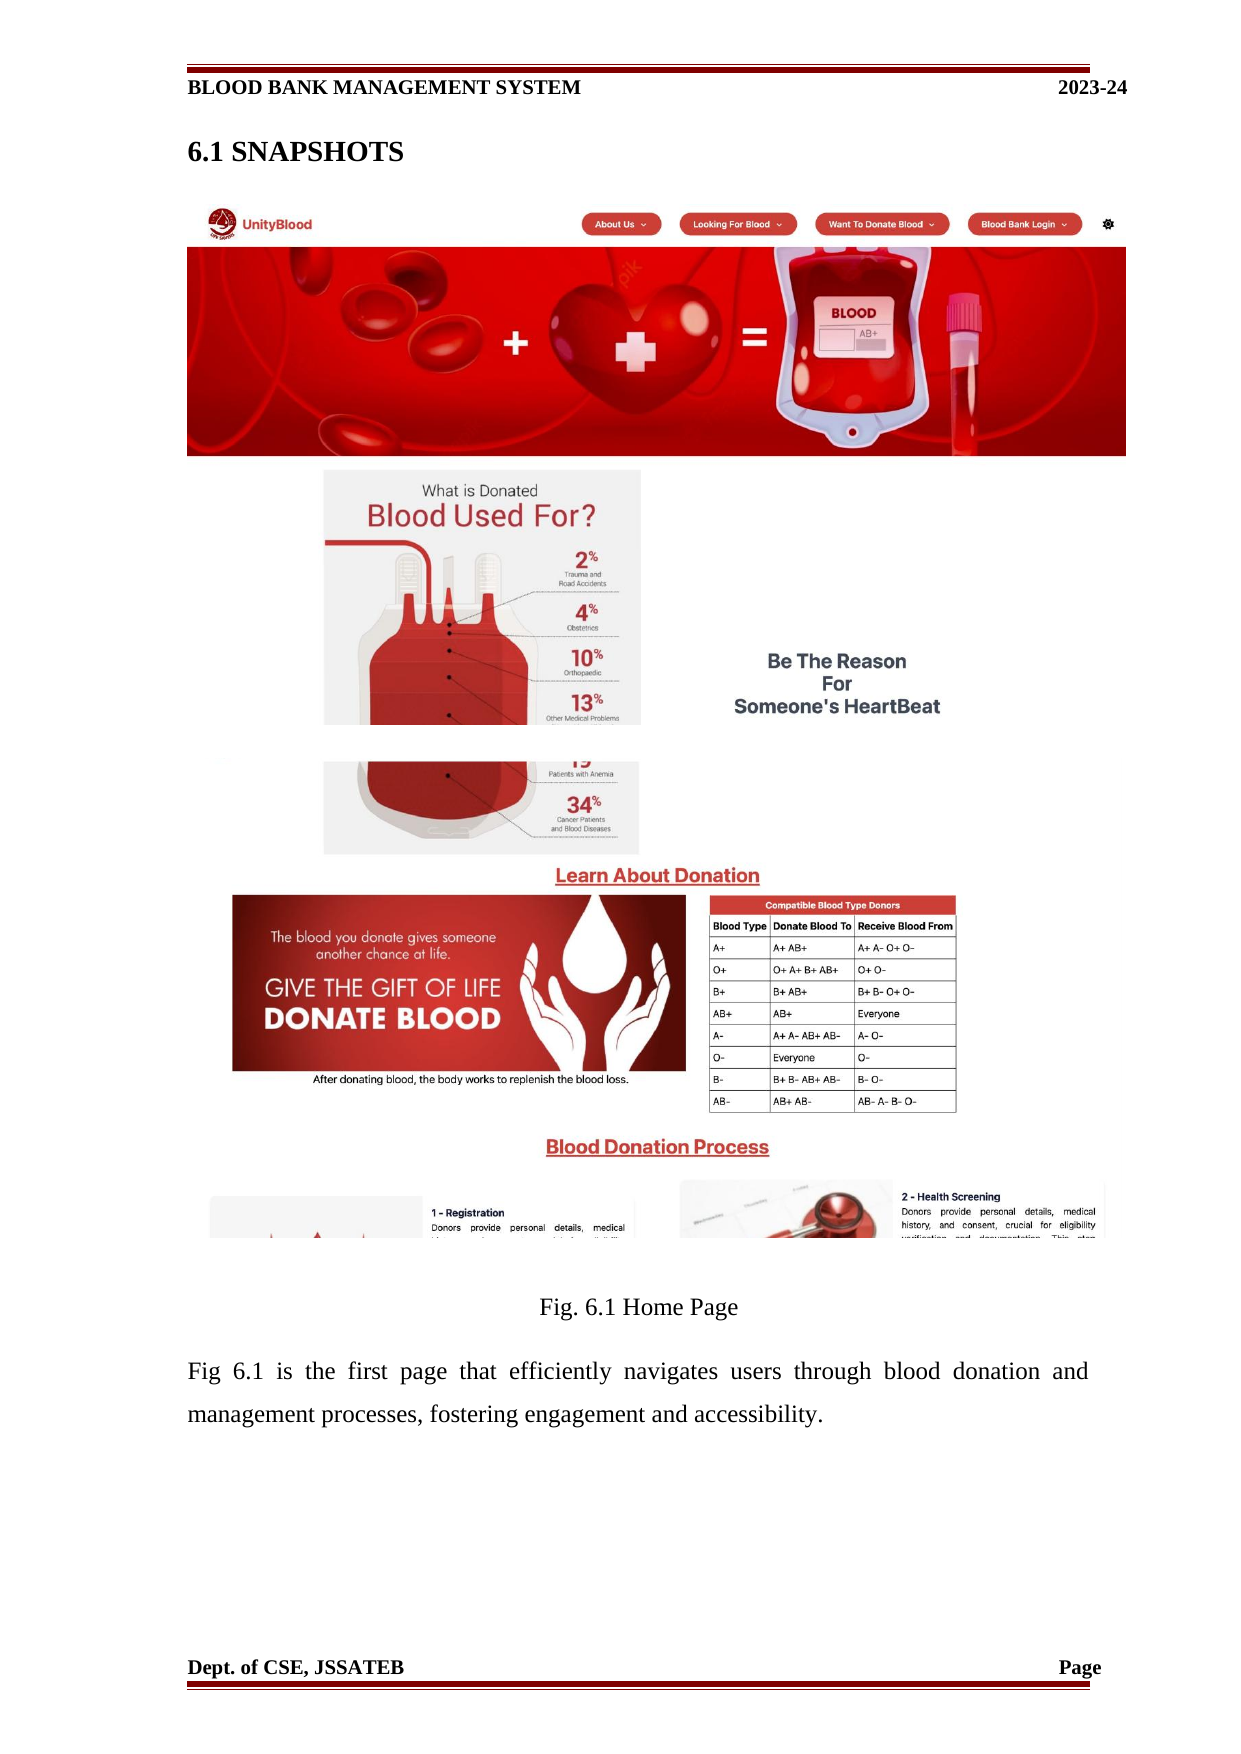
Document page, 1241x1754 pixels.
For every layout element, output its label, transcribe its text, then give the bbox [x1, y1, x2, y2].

picture [187, 758, 1123, 1238]
text Fig 6.1 is the first page that efficiently navigates users through blood donation and management processes, fostering engagement and accessibility. [187, 1356, 1090, 1428]
picture [187, 204, 1126, 725]
text Fig. 6.1 Home Page [187, 1292, 1090, 1321]
text 6.1 SNAPSHOTS [187, 134, 1090, 167]
